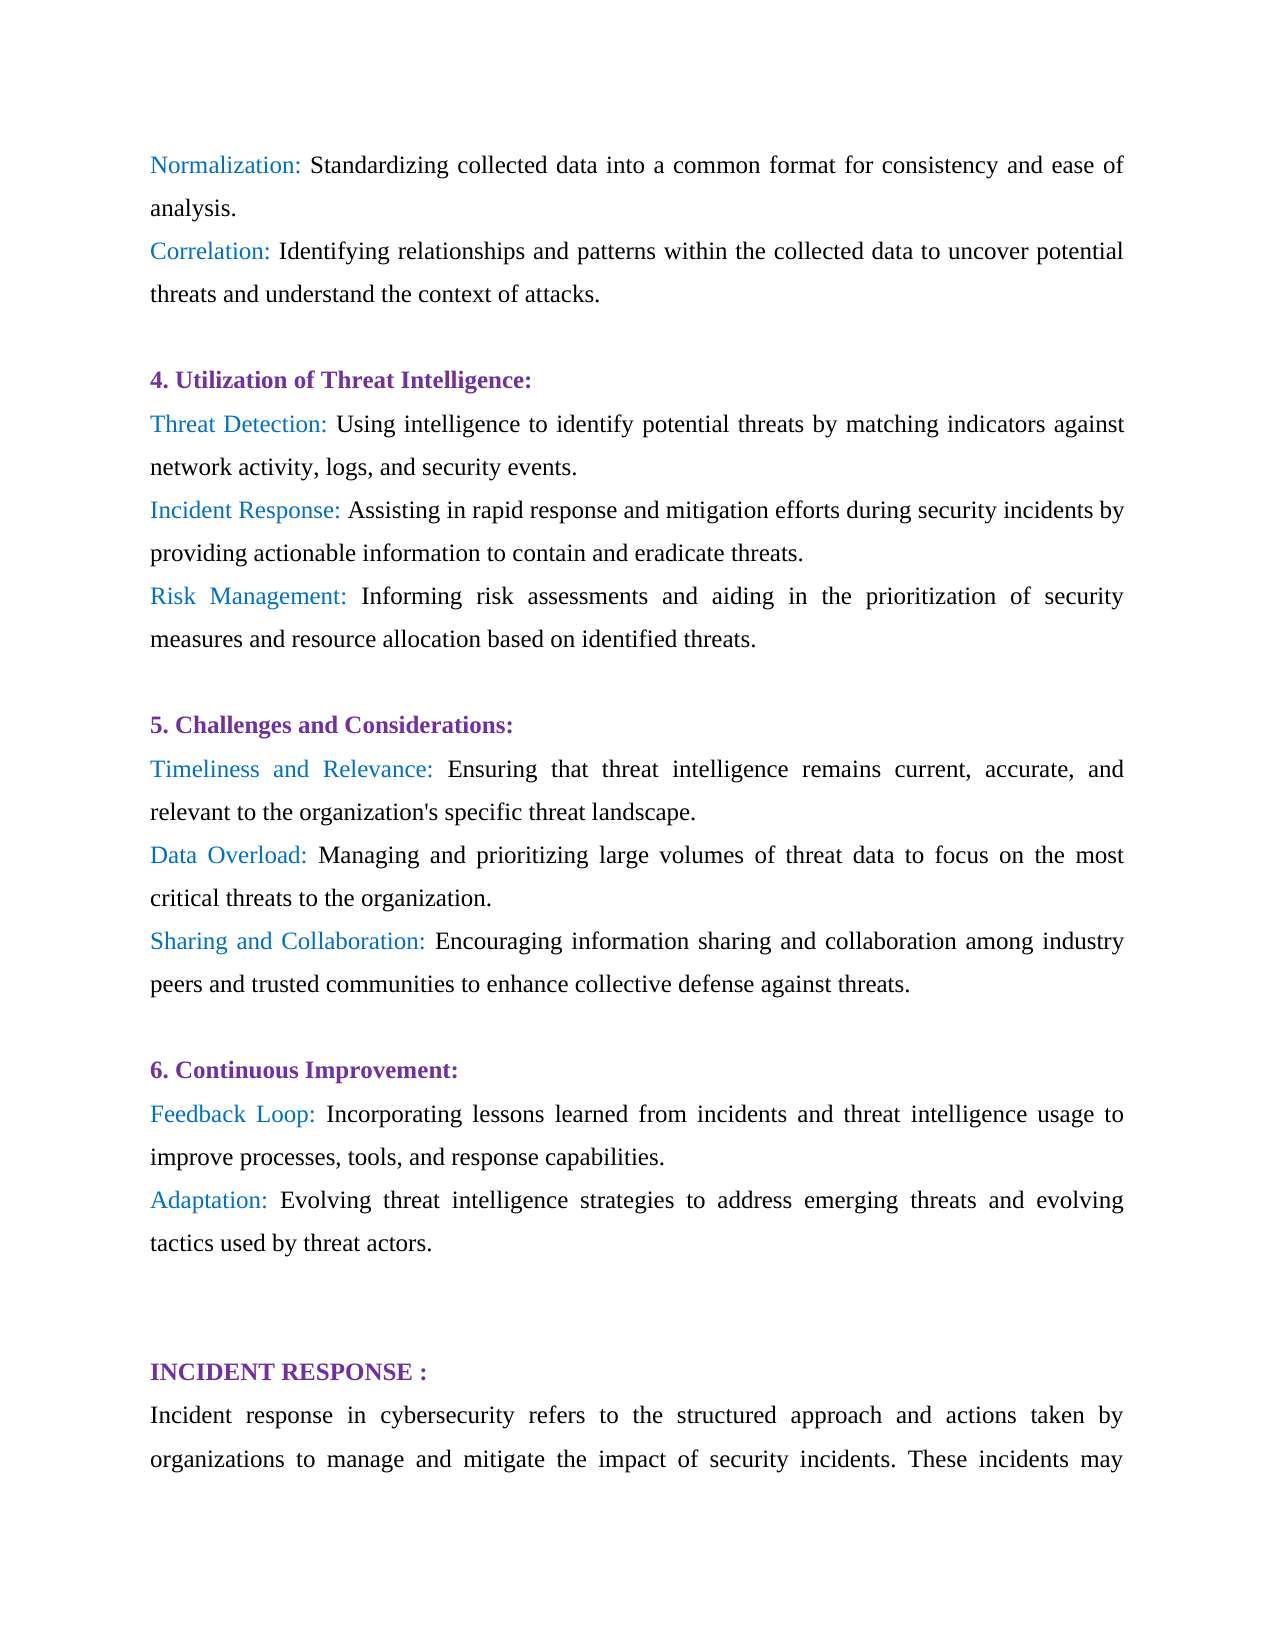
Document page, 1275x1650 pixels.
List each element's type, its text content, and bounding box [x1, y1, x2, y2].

text Feedback Loop: Incorporating lessons learned from incidents and threat intelligence usage to improve processes, tools, and response capabilities. [150, 1099, 1125, 1171]
text Data Overload: Managing and prioritizing large volumes of threat data to focus on the most critical threats to the organization. [150, 840, 1125, 912]
text Adaptation: Evolving threat intelligence strategies to address emerging threats and evolving tactics used by threat actors. [150, 1185, 1125, 1257]
text 5. Challenges and Considerations: [150, 711, 1125, 739]
text Threat Detection: Using intelligence to identify potential threats by matching indicators against network activity, logs, and security events. [150, 409, 1125, 481]
text Timeliness and Relevance: Ensuring that threat intelligence remains current, accurate, and relevant to the organization's specific threat landscape. [150, 754, 1125, 826]
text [150, 1401, 1125, 1472]
text Incident Response: Assisting in rapid response and mitigation efforts during security incidents by providing actionable information to contain and eradicate threats. [150, 495, 1125, 567]
text Correlation: Identifying relationships and patterns within the collected data to uncover potential threats and understand the context of attacks. [150, 236, 1125, 308]
text Normalization: Standardizing collected data into a common format for consistency and ease of analysis. [150, 150, 1125, 222]
text 4. Utilization of Threat Intelligence: [150, 366, 1125, 394]
text 6. Continuous Improvement: [150, 1056, 1125, 1084]
text INCIDENT RESPONSE : [150, 1357, 1125, 1386]
text Sharing and Collaboration: Encouraging information sharing and collaboration among industry peers and trusted communities to enhance collective defense against threats. [150, 926, 1125, 998]
text Risk Management: Informing risk assessments and aiding in the prioritization of security measures and resource allocation based on identified threats. [150, 581, 1125, 653]
